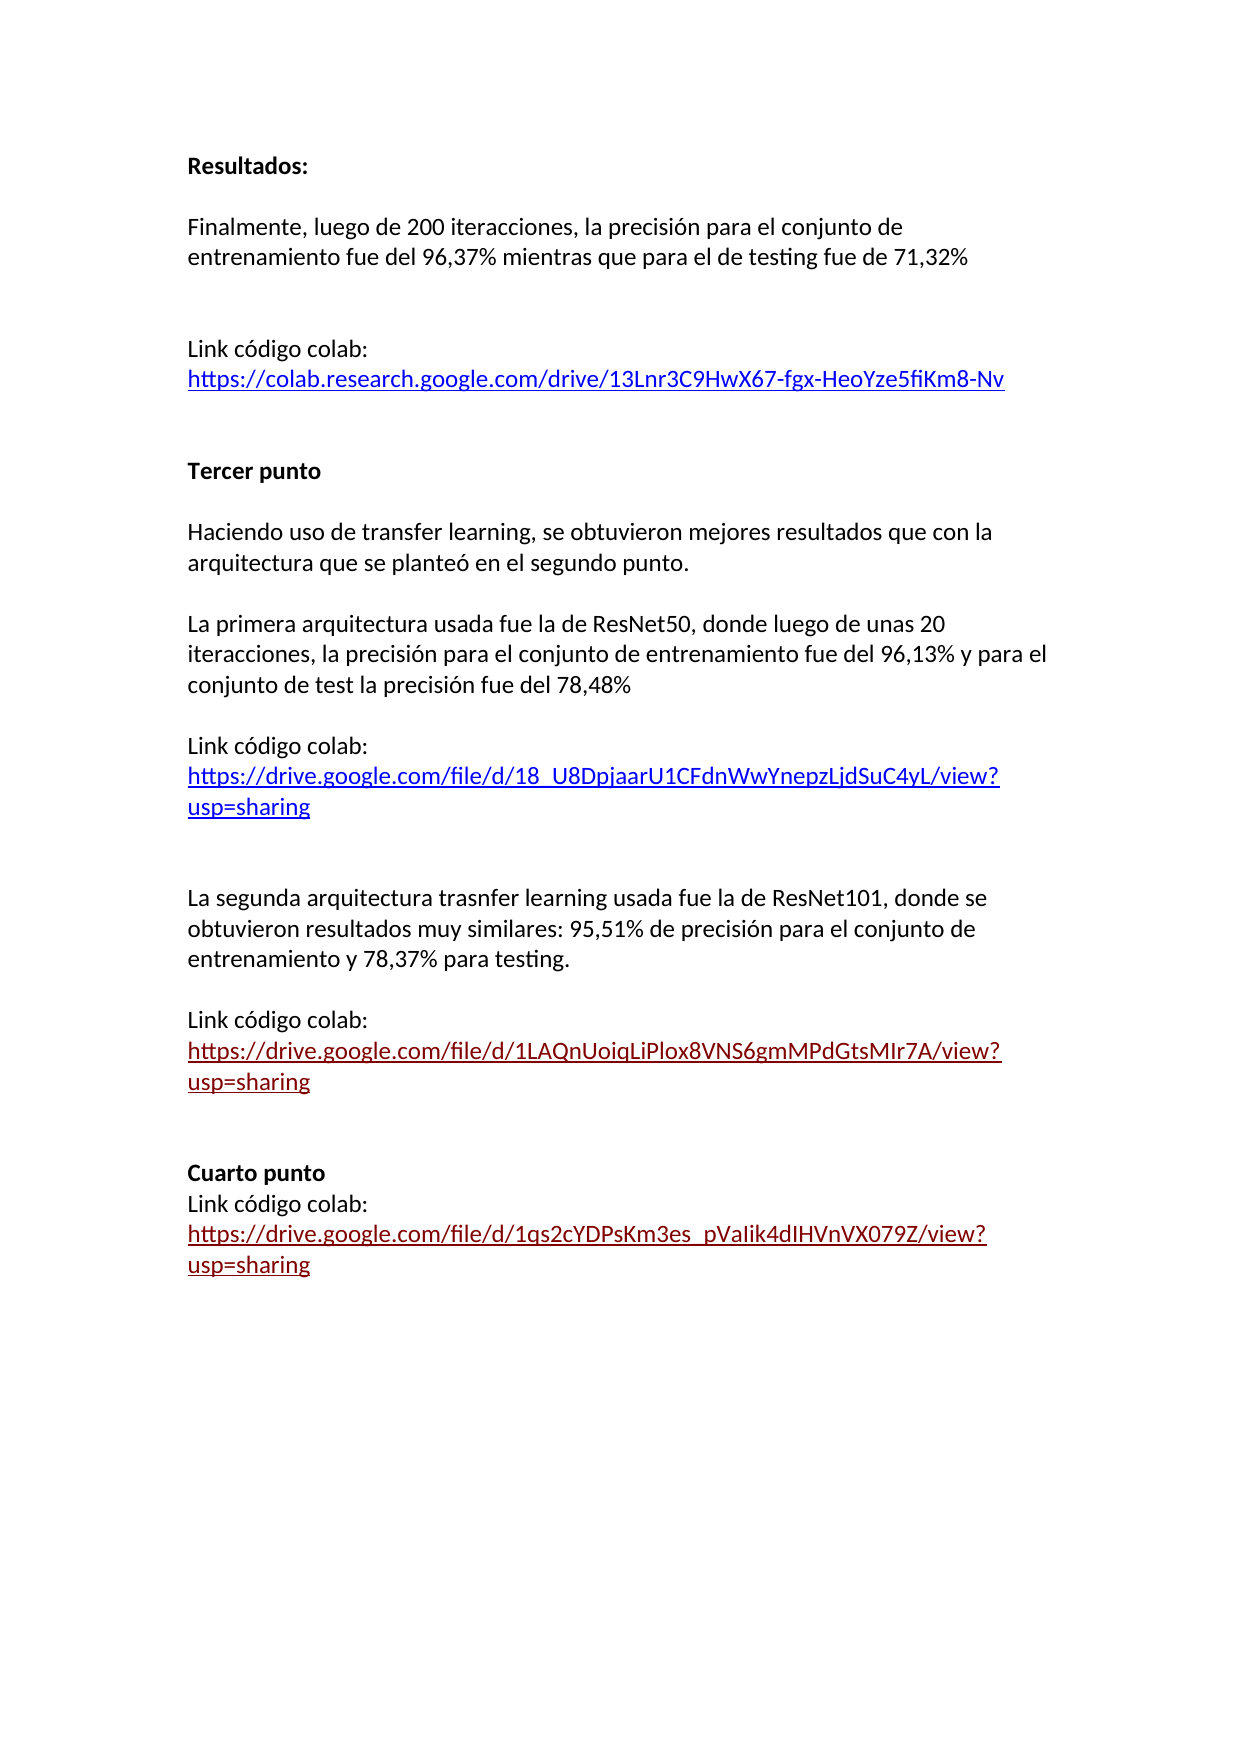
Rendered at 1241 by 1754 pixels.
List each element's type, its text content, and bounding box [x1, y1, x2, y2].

list https://drive.google.com/file/d/18_U8DpjaarU1CFdnWwYnepzLjdSuC4yL/view?usp=sharing [187, 760, 1053, 821]
list https://colab.research.google.com/drive/13Lnr3C9HwX67-fgx-HeoYze5fiKm8-Nv [187, 364, 1053, 394]
list Link código colab: [187, 730, 1053, 760]
list https://drive.google.com/file/d/1LAQnUoiqLiPlox8VNS6gmMPdGtsMIr7A/view?usp=sharing [187, 1035, 1053, 1096]
list La primera arquitectura usada fue la de ResNet50, donde luego de unas 20 iteracciones, la precisión para el conjunto de entrenamiento fue del 96,13% y para el conjunto de test la precisión fue del 78,48% [187, 608, 1053, 699]
list Link código colab: [187, 333, 1053, 364]
list Link código colab: [187, 1188, 1053, 1218]
list Resultados: [187, 150, 1053, 181]
list Link código colab: [187, 1004, 1053, 1035]
list Tercer punto [187, 455, 1053, 486]
list La segunda arquitectura trasnfer learning usada fue la de ResNet101, donde se obtuvieron resultados muy similares: 95,51% de precisión para el conjunto de entrenamiento y 78,37% para testing. [187, 882, 1053, 974]
list Cuarto punto [187, 1157, 1053, 1188]
list Haciendo uso de transfer learning, se obtuvieron mejores resultados que con la arquitectura que se planteó en el segundo punto. [187, 516, 1053, 577]
list Finalmente, luego de 200 iteracciones, la precisión para el conjunto de entrenamiento fue del 96,37% mientras que para el de testing fue de 71,32% [187, 211, 1053, 272]
list https://drive.google.com/file/d/1qs2cYDPsKm3es_pVaIik4dIHVnVX079Z/view?usp=sharing [187, 1218, 1053, 1279]
